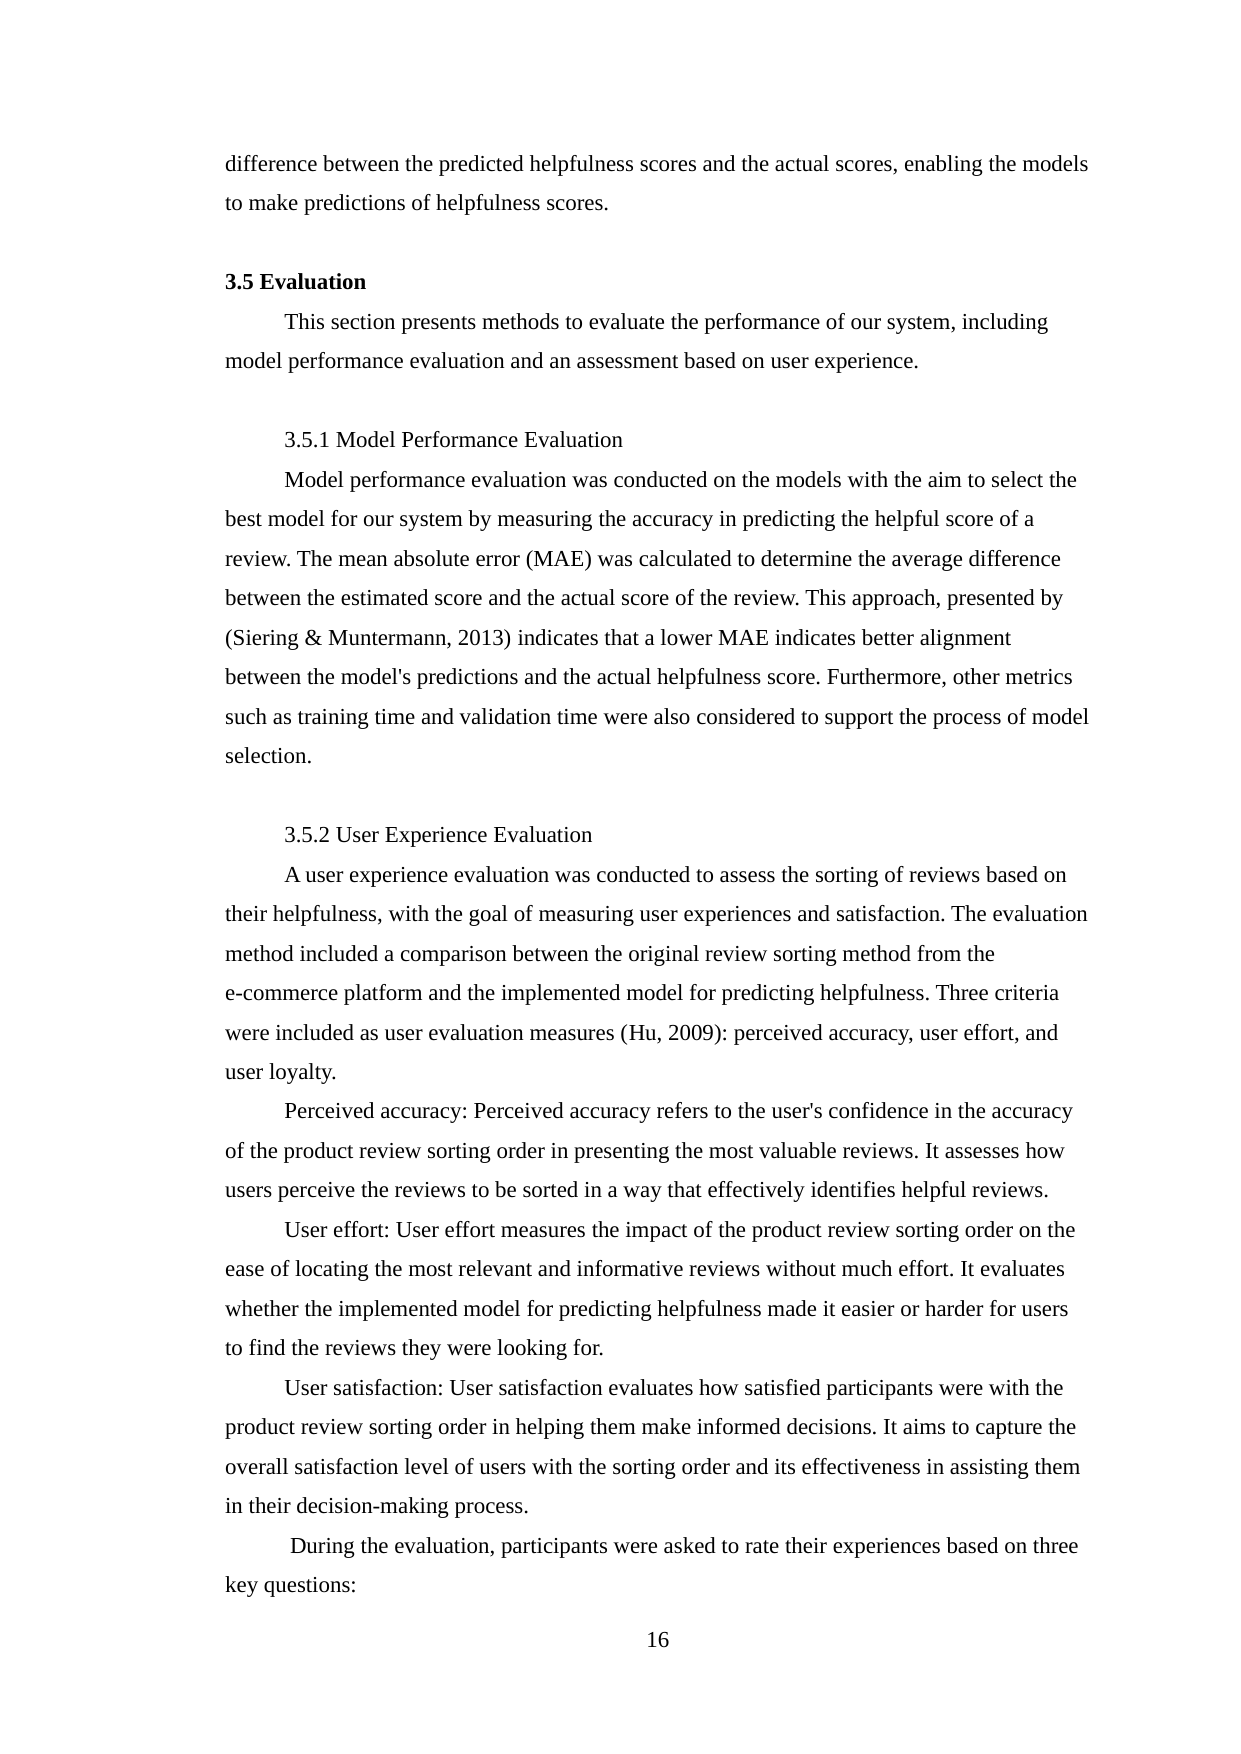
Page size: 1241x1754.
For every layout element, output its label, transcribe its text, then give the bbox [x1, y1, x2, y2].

text User satisfaction: User satisfaction evaluates how satisfied participants were with the product review sorting order in helping them make informed decisions. It aims to capture the overall satisfaction level of users with the sorting order and its effectiveness in assisting them in their decision-making process. [225, 1374, 1090, 1519]
text Perceived accuracy: Perceived accuracy refers to the user's confidence in the accuracy of the product review sorting order in presenting the most valuable reviews. It assesses how users perceive the reviews to be sorted in a way that effectively identifies helpful reviews. [225, 1097, 1090, 1203]
text User effort: User effort measures the impact of the product review sorting order on the ease of locating the most relevant and informative reviews without much effort. It evaluates whether the implemented model for predicting helpfulness made it easier or harder for users to find the reviews they were looking for. [225, 1216, 1090, 1361]
text 3.5.2 User Experience Evaluation [225, 821, 1090, 847]
text This section presents methods to evaluate the performance of our system, including model performance evaluation and an assessment based on user experience. [225, 308, 1090, 374]
text 3.5 Evaluation [225, 268, 1090, 295]
text A user experience evaluation was conducted to assess the sorting of reviews based on their helpfulness, with the goal of measuring user experiences and satisfaction. The evaluation method included a comparison between the original review sorting method from the e-commerce platform and the implemented model for predicting helpfulness. Three criteria were included as user evaluation measures (Hu, 2009): perceived accuracy, user effort, and user loyalty. [225, 861, 1090, 1084]
text During the evaluation, participants were asked to rate their experiences based on three key questions: [225, 1532, 1090, 1598]
text Model performance evaluation was conducted on the models with the aim to select the best model for our system by measuring the accuracy in predicting the helpful score of a review. The mean absolute error (MAE) was calculated to determine the average difference between the estimated score and the actual score of the review. This approach, presented by (Siering & Muntermann, 2013) indicates that a lower MAE indicates better alignment between the model's predictions and the actual helpfulness score. Furthermore, other metrics such as training time and validation time were also considered to support the process of model selection. [225, 466, 1090, 768]
text 3.5.1 Model Performance Evaluation [225, 426, 1090, 453]
